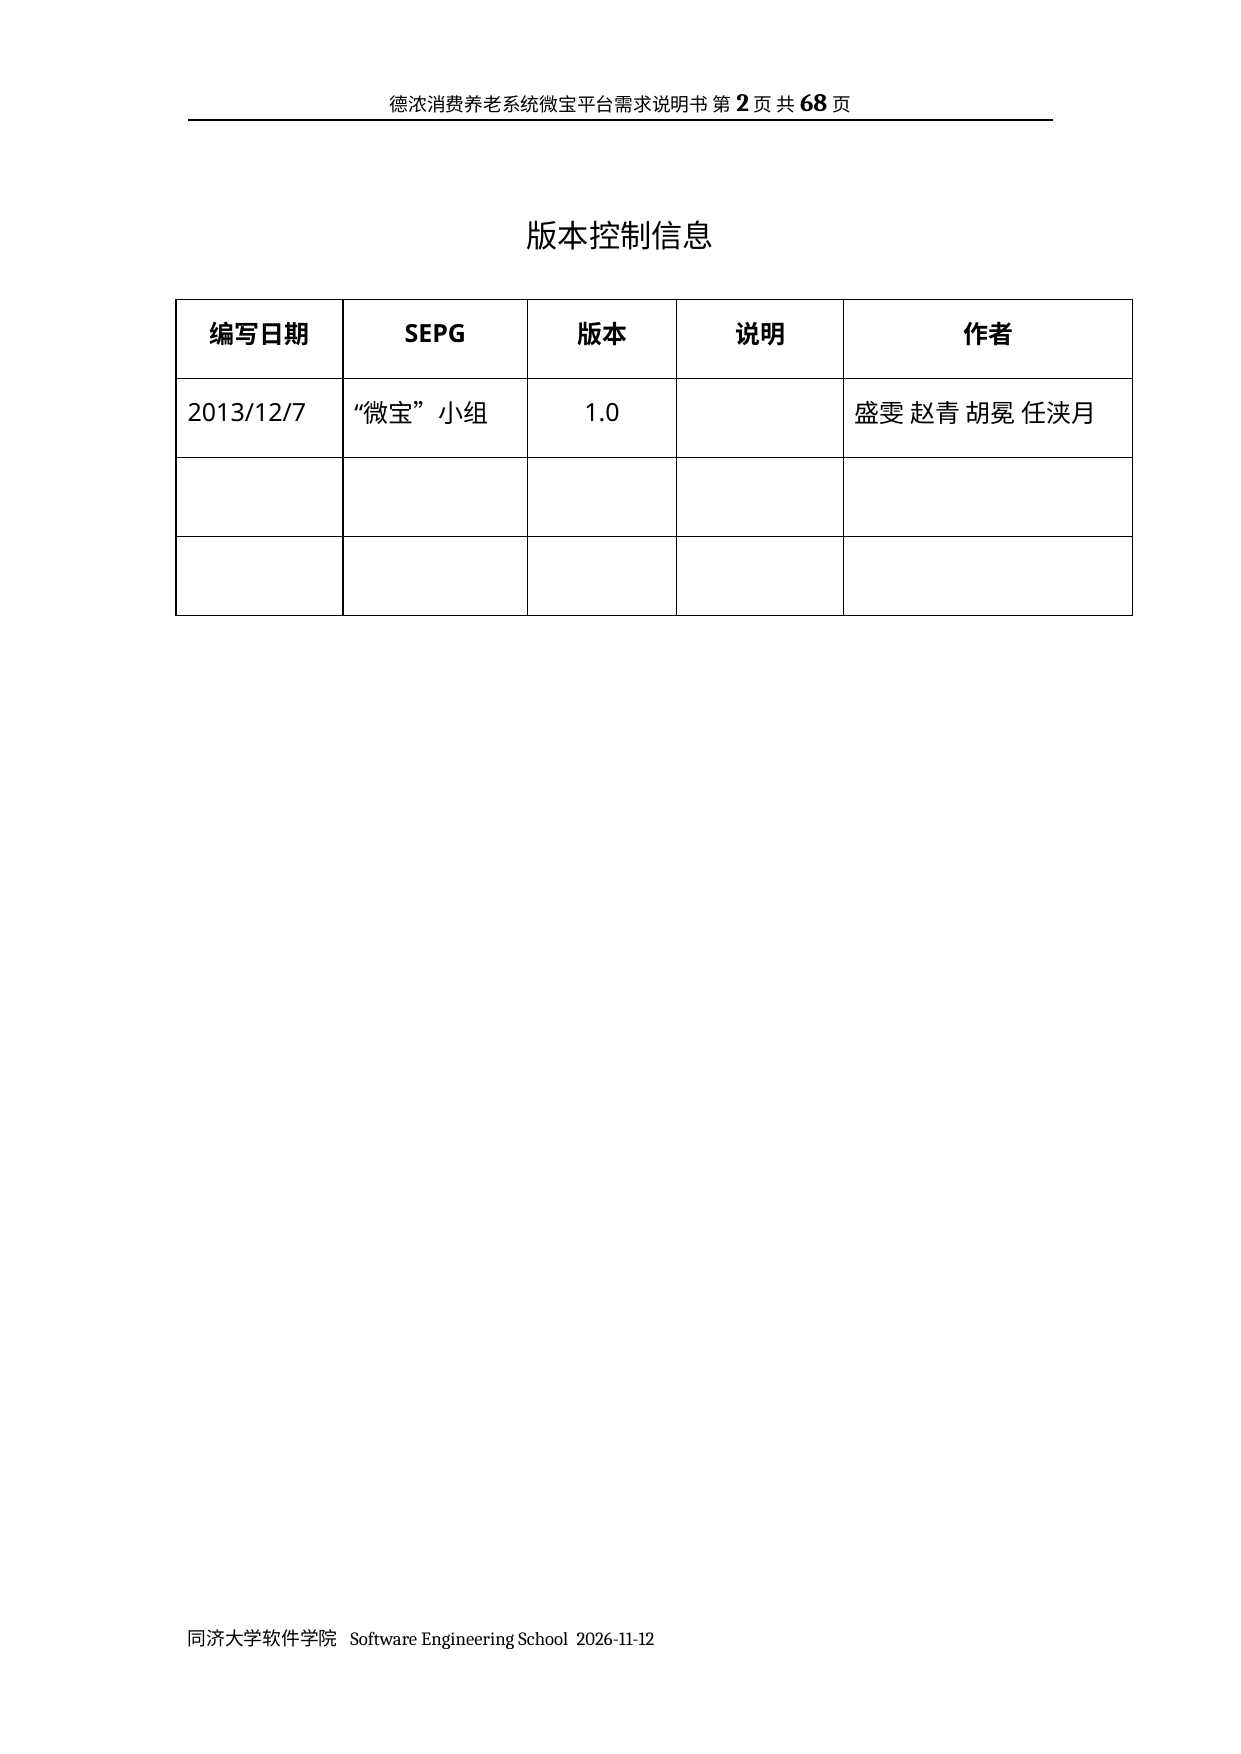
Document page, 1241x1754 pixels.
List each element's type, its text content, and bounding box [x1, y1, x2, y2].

table_cell [177, 537, 342, 615]
table_cell 1.0 [528, 379, 676, 457]
table_cell [677, 458, 843, 536]
table_header 版本 [528, 300, 676, 377]
table_cell [677, 537, 843, 615]
table_header 编写日期 [177, 300, 342, 377]
table_cell “微宝”小组 [344, 379, 527, 457]
table_cell [177, 458, 342, 536]
table_cell [844, 458, 1132, 536]
table_cell [844, 537, 1132, 615]
table_cell [528, 458, 676, 536]
table_header SEPG [344, 300, 527, 377]
table_header 说明 [677, 300, 843, 377]
text 版本控制信息 [187, 201, 1053, 266]
table_cell [344, 458, 527, 536]
table_cell 2013/12/7 [177, 379, 342, 457]
table_cell [344, 537, 527, 615]
table_header 作者 [844, 300, 1132, 377]
table_cell 盛雯 赵青 胡冕 任浃月 [844, 379, 1132, 457]
table_cell [677, 379, 843, 457]
table_cell [528, 537, 676, 615]
